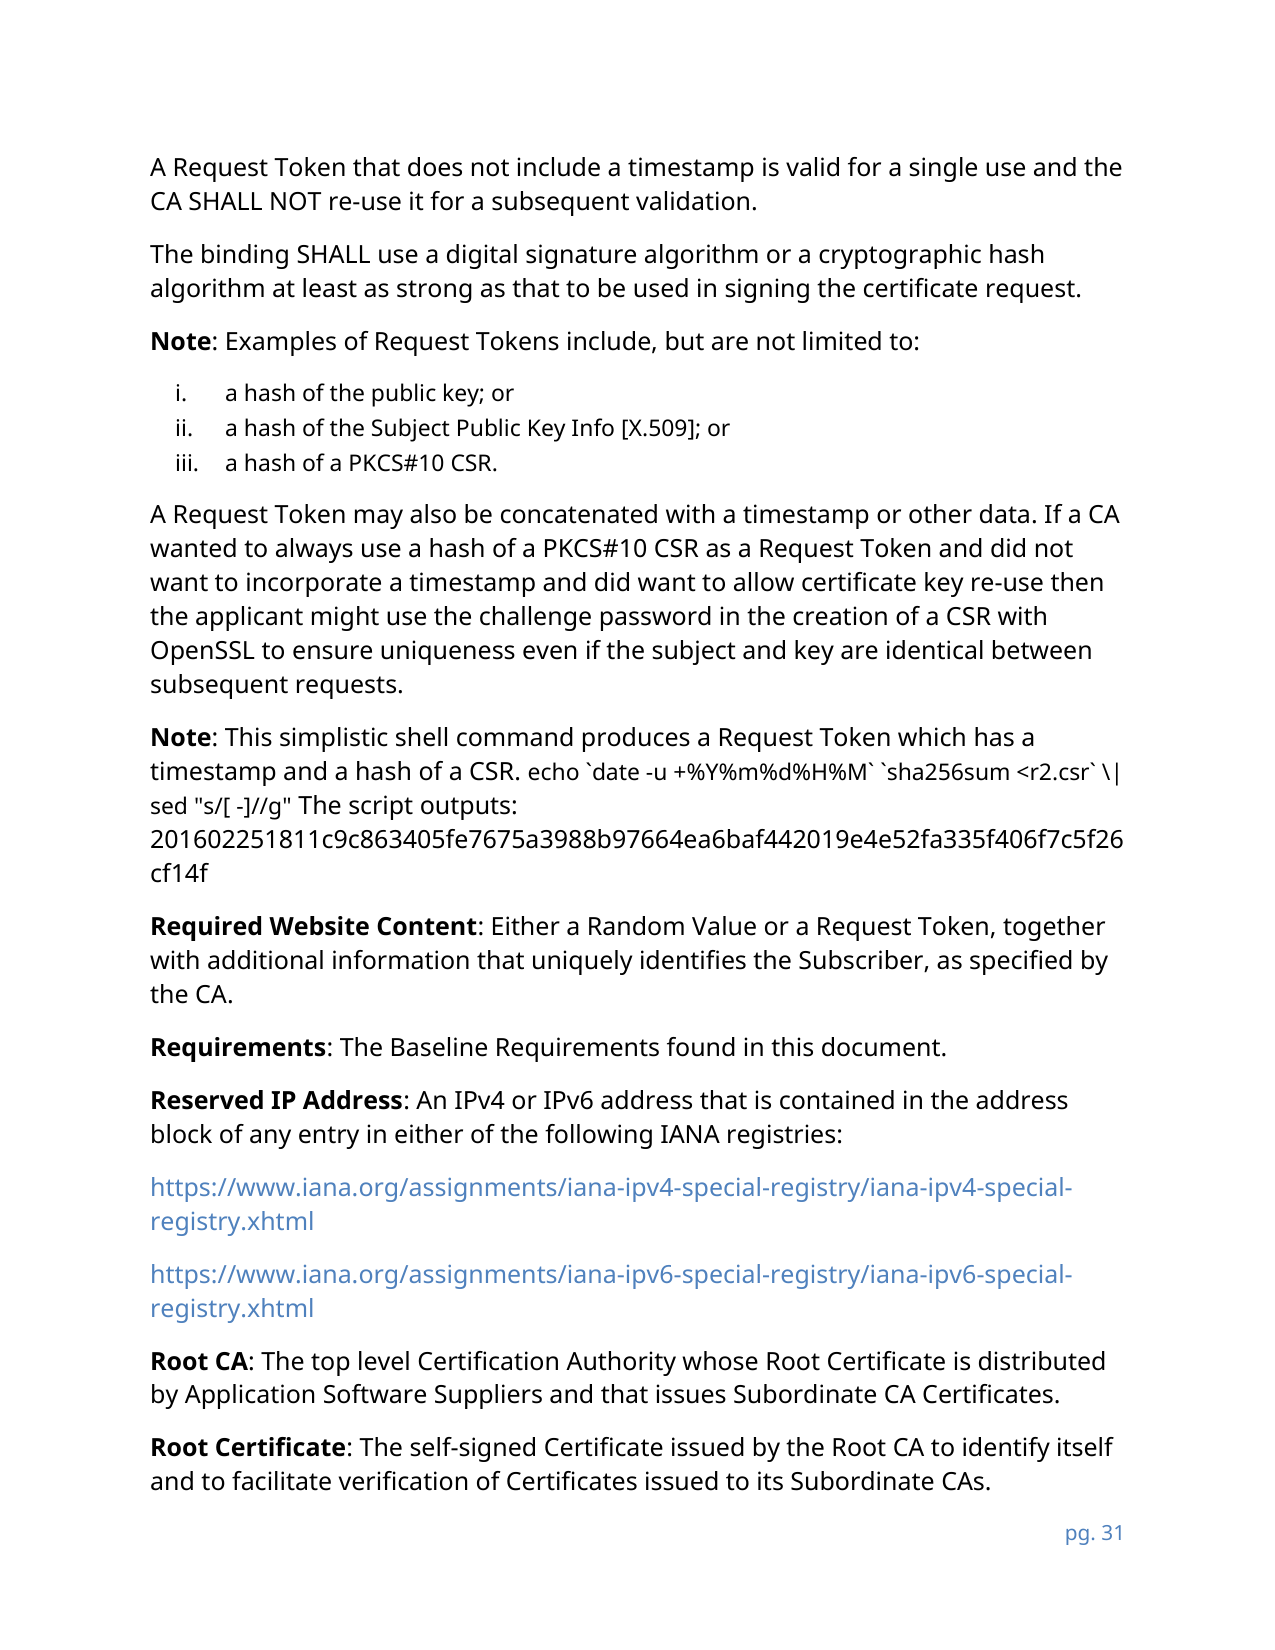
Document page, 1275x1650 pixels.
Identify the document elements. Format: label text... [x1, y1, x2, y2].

text Root CA: The top level Certification Authority whose Root Certificate is distributed by Application Software Suppliers and that issues Subordinate CA Certificates. [150, 1343, 1125, 1411]
list a hash of the public key; or [175, 377, 1125, 408]
text https://www.iana.org/assignments/iana-ipv4-special-registry/iana-ipv4-special-registry.xhtml [150, 1169, 1125, 1237]
text Note: Examples of Request Tokens include, but are not limited to: [150, 324, 1125, 358]
text Reserved IP Address: An IPv4 or IPv6 address that is contained in the address block of any entry in either of the following IANA registries: [150, 1082, 1125, 1151]
text Required Website Content: Either a Random Value or a Request Token, together with additional information that uniquely identifies the Subscriber, as specified by the CA. [150, 909, 1125, 1011]
text The binding SHALL use a digital signature algorithm or a cryptographic hash algorithm at least as strong as that to be used in signing the certificate request. [150, 237, 1125, 305]
text Requirements: The Baseline Requirements found in this document. [150, 1030, 1125, 1064]
text https://www.iana.org/assignments/iana-ipv6-special-registry/iana-ipv6-special-registry.xhtml [150, 1256, 1125, 1324]
text Root Certificate: The self-signed Certificate issued by the Root CA to identify itself and to facilitate verification of Certificates issued to its Subordinate CAs. [150, 1430, 1125, 1498]
text A Request Token that does not include a timestamp is valid for a single use and the CA SHALL NOT re-use it for a subsequent validation. [150, 150, 1125, 218]
text Note: This simplistic shell command produces a Request Token which has a timestamp and a hash of a CSR. echo `date -u +%Y%m%d%H%M` `sha256sum <r2.csr` \| sed "s/[ -]//g" The script outputs: 201602251811c9c863405fe7675a3988b97664ea6baf442019e4e52fa335f406f7c5f26cf14f [150, 720, 1125, 890]
list a hash of a PKCS#10 CSR. [175, 447, 1125, 478]
list a hash of the Subject Public Key Info [X.509]; or [175, 412, 1125, 443]
text A Request Token may also be concatenated with a timestamp or other data. If a CA wanted to always use a hash of a PKCS#10 CSR as a Request Token and did not want to incorporate a timestamp and did want to allow certificate key re-use then the applicant might use the challenge password in the creation of a CSR with OpenSSL to ensure uniqueness even if the subject and key are identical between subsequent requests. [150, 497, 1125, 701]
